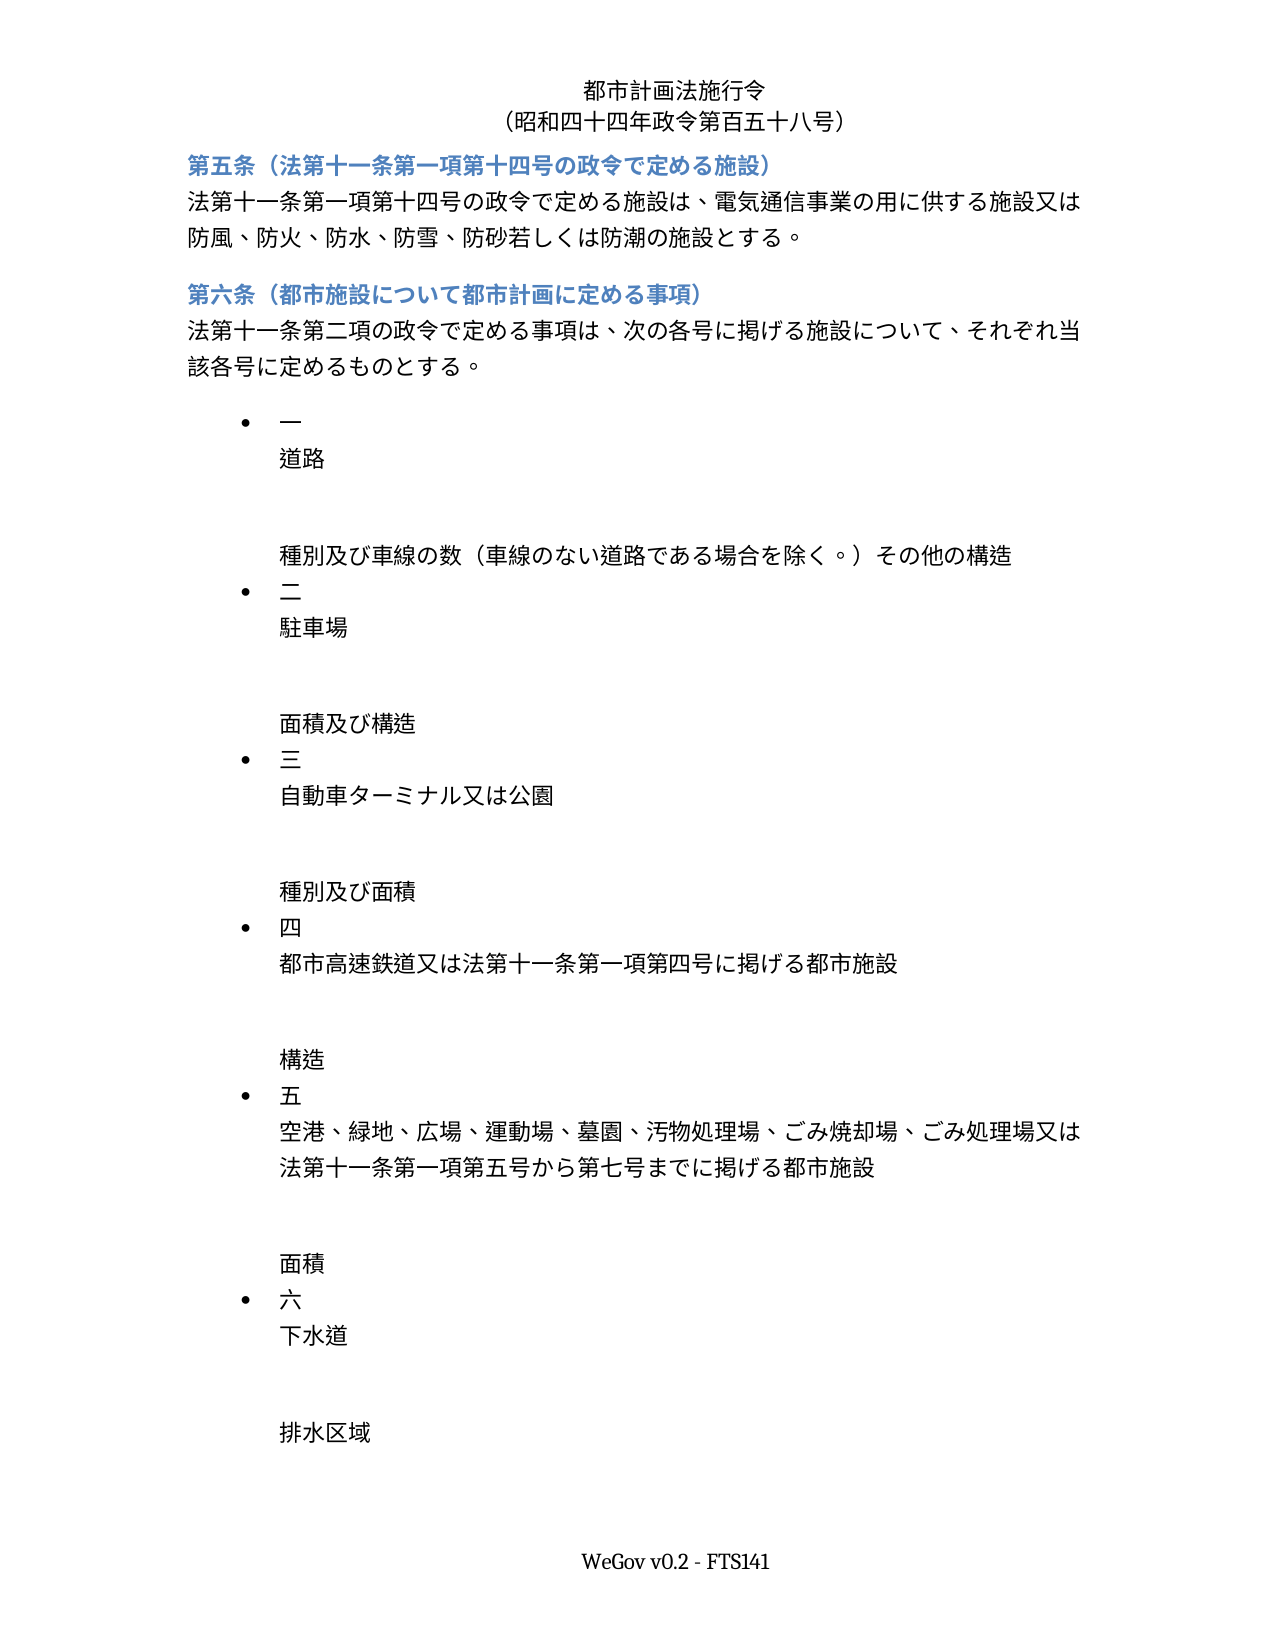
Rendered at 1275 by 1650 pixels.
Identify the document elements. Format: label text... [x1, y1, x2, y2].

subtitle 第五条（法第十一条第一項第十四号の政令で定める施設） [187, 150, 1087, 181]
list 三 自動車ターミナル又は公園 種別及び面積 [242, 744, 1087, 907]
list 六 下水道 排水区域 [242, 1284, 1087, 1448]
list 一 道路 種別及び車線の数（車線のない道路である場合を除く。）その他の構造 [242, 407, 1087, 571]
subtitle 第六条（都市施設について都市計画に定める事項） [187, 279, 1087, 310]
text 法第十一条第一項第十四号の政令で定める施設は、電気通信事業の用に供する施設又は防風、防火、防水、防雪、防砂若しくは防潮の施設とする。 [187, 186, 1087, 253]
list 五 空港、緑地、広場、運動場、墓園、汚物処理場、ごみ焼却場、ごみ処理場又は法第十一条第一項第五号から第七号までに掲げる都市施設 面積 [242, 1080, 1087, 1280]
text 法第十一条第二項の政令で定める事項は、次の各号に掲げる施設について、それぞれ当該各号に定めるものとする。 [187, 314, 1087, 382]
list 四 都市高速鉄道又は法第十一条第一項第四号に掲げる都市施設 構造 [242, 912, 1087, 1076]
list 二 駐車場 面積及び構造 [242, 576, 1087, 739]
